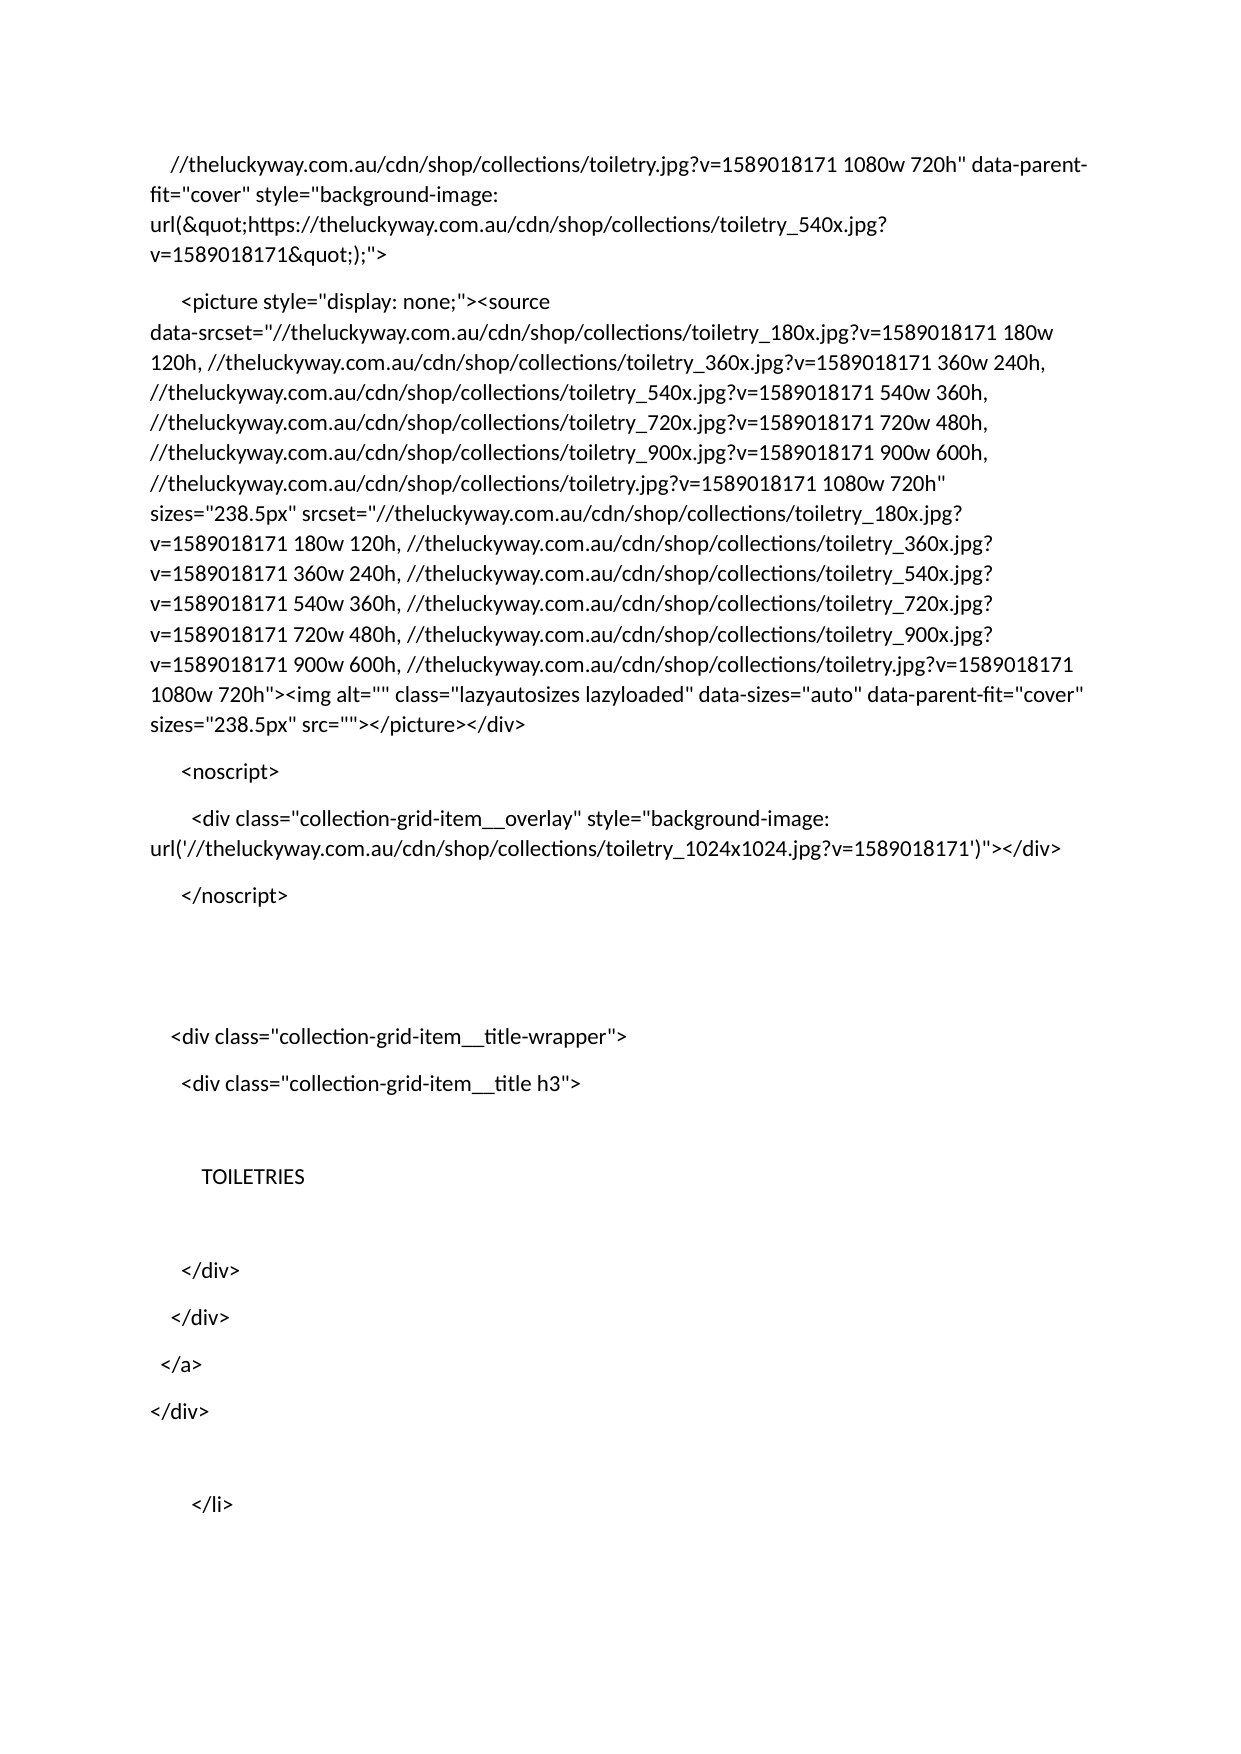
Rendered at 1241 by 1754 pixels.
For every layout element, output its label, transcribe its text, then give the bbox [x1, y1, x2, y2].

text </div> [150, 1397, 1090, 1425]
text <picture style="display: none;"><source data-srcset="//theluckyway.com.au/cdn/shop/collections/toiletry_180x.jpg?v=1589018171 180w 120h, //theluckyway.com.au/cdn/shop/collections/toiletry_360x.jpg?v=1589018171 360w 240h, //theluckyway.com.au/cdn/shop/collections/toiletry_540x.jpg?v=1589018171 540w 360h, //theluckyway.com.au/cdn/shop/collections/toiletry_720x.jpg?v=1589018171 720w 480h, //theluckyway.com.au/cdn/shop/collections/toiletry_900x.jpg?v=1589018171 900w 600h, //theluckyway.com.au/cdn/shop/collections/toiletry.jpg?v=1589018171 1080w 720h" sizes="238.5px" srcset="//theluckyway.com.au/cdn/shop/collections/toiletry_180x.jpg?v=1589018171 180w 120h, //theluckyway.com.au/cdn/shop/collections/toiletry_360x.jpg?v=1589018171 360w 240h, //theluckyway.com.au/cdn/shop/collections/toiletry_540x.jpg?v=1589018171 540w 360h, //theluckyway.com.au/cdn/shop/collections/toiletry_720x.jpg?v=1589018171 720w 480h, //theluckyway.com.au/cdn/shop/collections/toiletry_900x.jpg?v=1589018171 900w 600h, //theluckyway.com.au/cdn/shop/collections/toiletry.jpg?v=1589018171 1080w 720h"><img alt="" class="lazyautosizes lazyloaded" data-sizes="auto" data-parent-fit="cover" sizes="238.5px" src=""></picture></div> [150, 287, 1090, 738]
text </div> [150, 1303, 1090, 1331]
text </li> [150, 1491, 1090, 1519]
text TOILETRIES [150, 1162, 1090, 1191]
text <div class="collection-grid-item__title-wrapper"> [150, 1022, 1090, 1050]
text <noscript> [150, 757, 1090, 785]
text //theluckyway.com.au/cdn/shop/collections/toiletry.jpg?v=1589018171 1080w 720h" data-parent-fit="cover" style="background-image: url(&quot;https://theluckyway.com.au/cdn/shop/collections/toiletry_540x.jpg?v=1589018171&quot;);"> [150, 150, 1090, 269]
text </noscript> [150, 881, 1090, 909]
text <div class="collection-grid-item__title h3"> [150, 1069, 1090, 1097]
text <div class="collection-grid-item__overlay" style="background-image: url('//theluckyway.com.au/cdn/shop/collections/toiletry_1024x1024.jpg?v=1589018171')"></div> [150, 804, 1090, 862]
text </div> [150, 1256, 1090, 1284]
text </a> [150, 1350, 1090, 1378]
